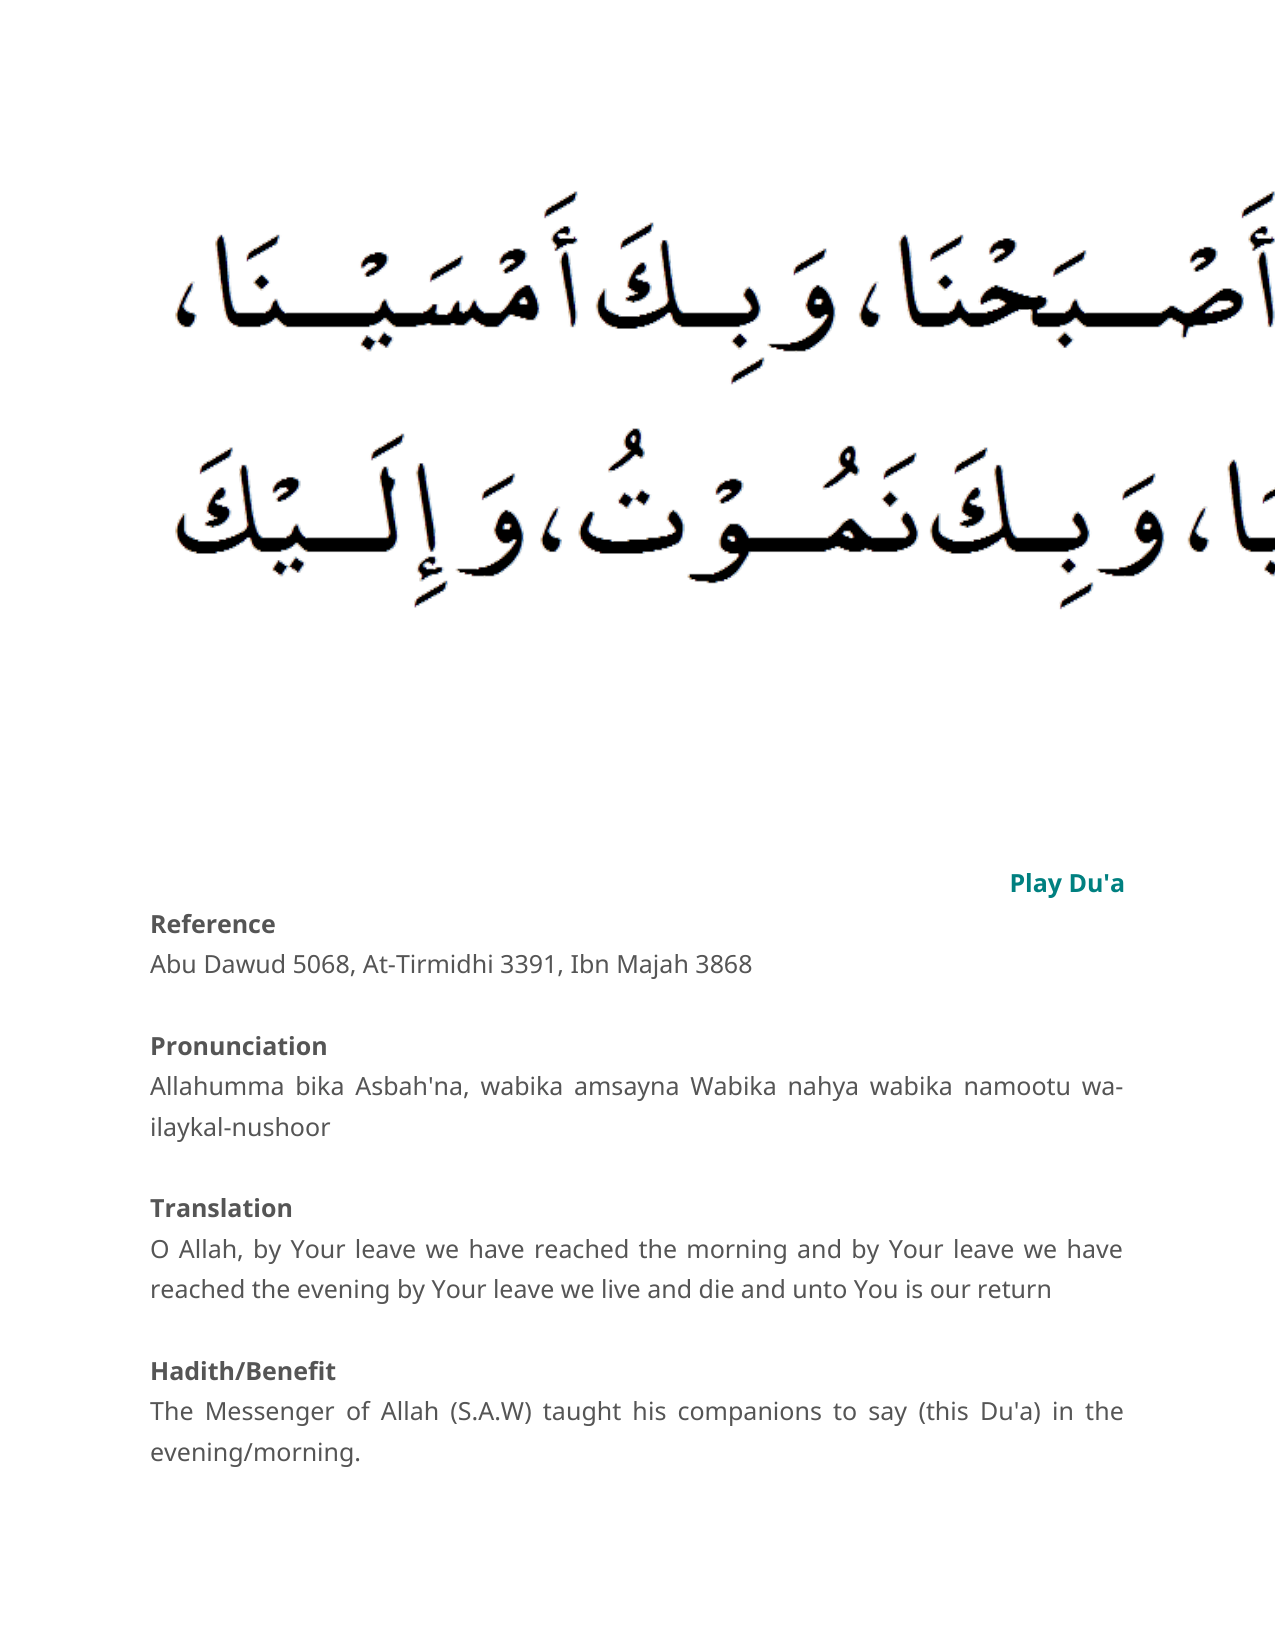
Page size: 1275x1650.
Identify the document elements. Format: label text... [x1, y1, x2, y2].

text Play Du'a [150, 860, 1125, 900]
text O Allah, by Your leave we have reached the morning and by Your leave we have reached the evening by Your leave we live and die and unto You is our return [150, 1225, 1125, 1306]
picture [150, 150, 1275, 860]
text Hadith/Benefit [150, 1347, 1125, 1387]
text Allahumma bika Asbah'na, wabika amsayna Wabika nahya wabika namootu wa-ilaykal-nushoor [150, 1062, 1125, 1144]
text Reference [150, 900, 1125, 941]
text The Messenger of Allah (S.A.W) taught his companions to say (this Du'a) in the evening/morning. [150, 1387, 1125, 1469]
text Pronunciation [150, 1022, 1125, 1062]
text Translation [150, 1184, 1125, 1225]
text Abu Dawud 5068, At-Tirmidhi 3391, Ibn Majah 3868 [150, 941, 1125, 981]
